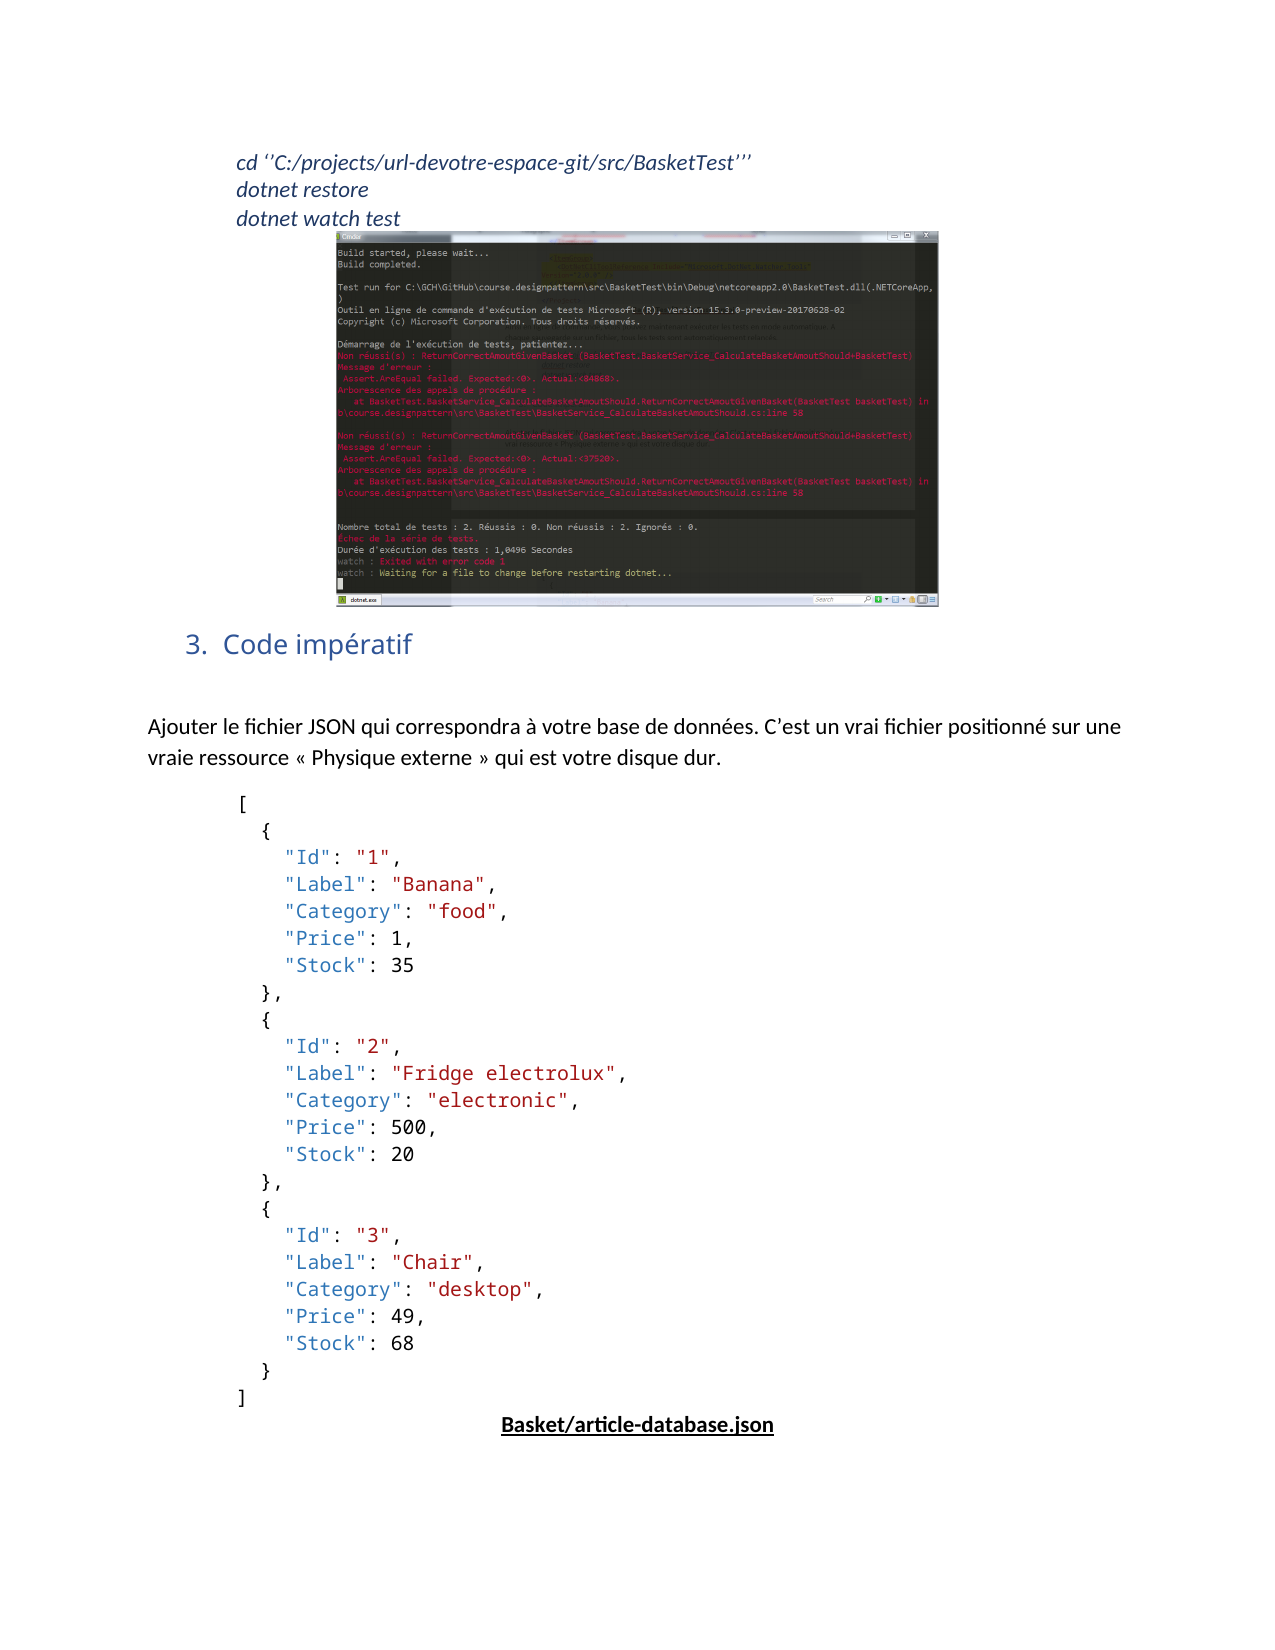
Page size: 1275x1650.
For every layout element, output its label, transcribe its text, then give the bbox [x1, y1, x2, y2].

subtitle Code impératif [185, 626, 1127, 663]
text Ajouter le fichier JSON qui correspondra à votre base de données. C’est un vrai fichier positionné sur une vraie ressource « Physique externe » qui est votre disque dur. [148, 712, 1127, 771]
table_header cd ‘’C:/projects/url-devotre-espace-git/src/BasketTest’’’ dotnet restore dotnet watch test [225, 148, 1115, 232]
text Basket/article-database.json [148, 1410, 1127, 1438]
table_header [ { "Id": "1", "Label": "Banana", "Category": "food", "Price": 1, "Stock": 35 }, { "Id": "2", "Label": "Fridge electrolux", "Category": "electronic", "Price": 500, "Stock": 20 }, { "Id": "3", "Label": "Chair", "Category": "desktop", "Price": 49, "Stock": 68 } ] [225, 790, 1115, 1410]
picture [336, 231, 939, 607]
